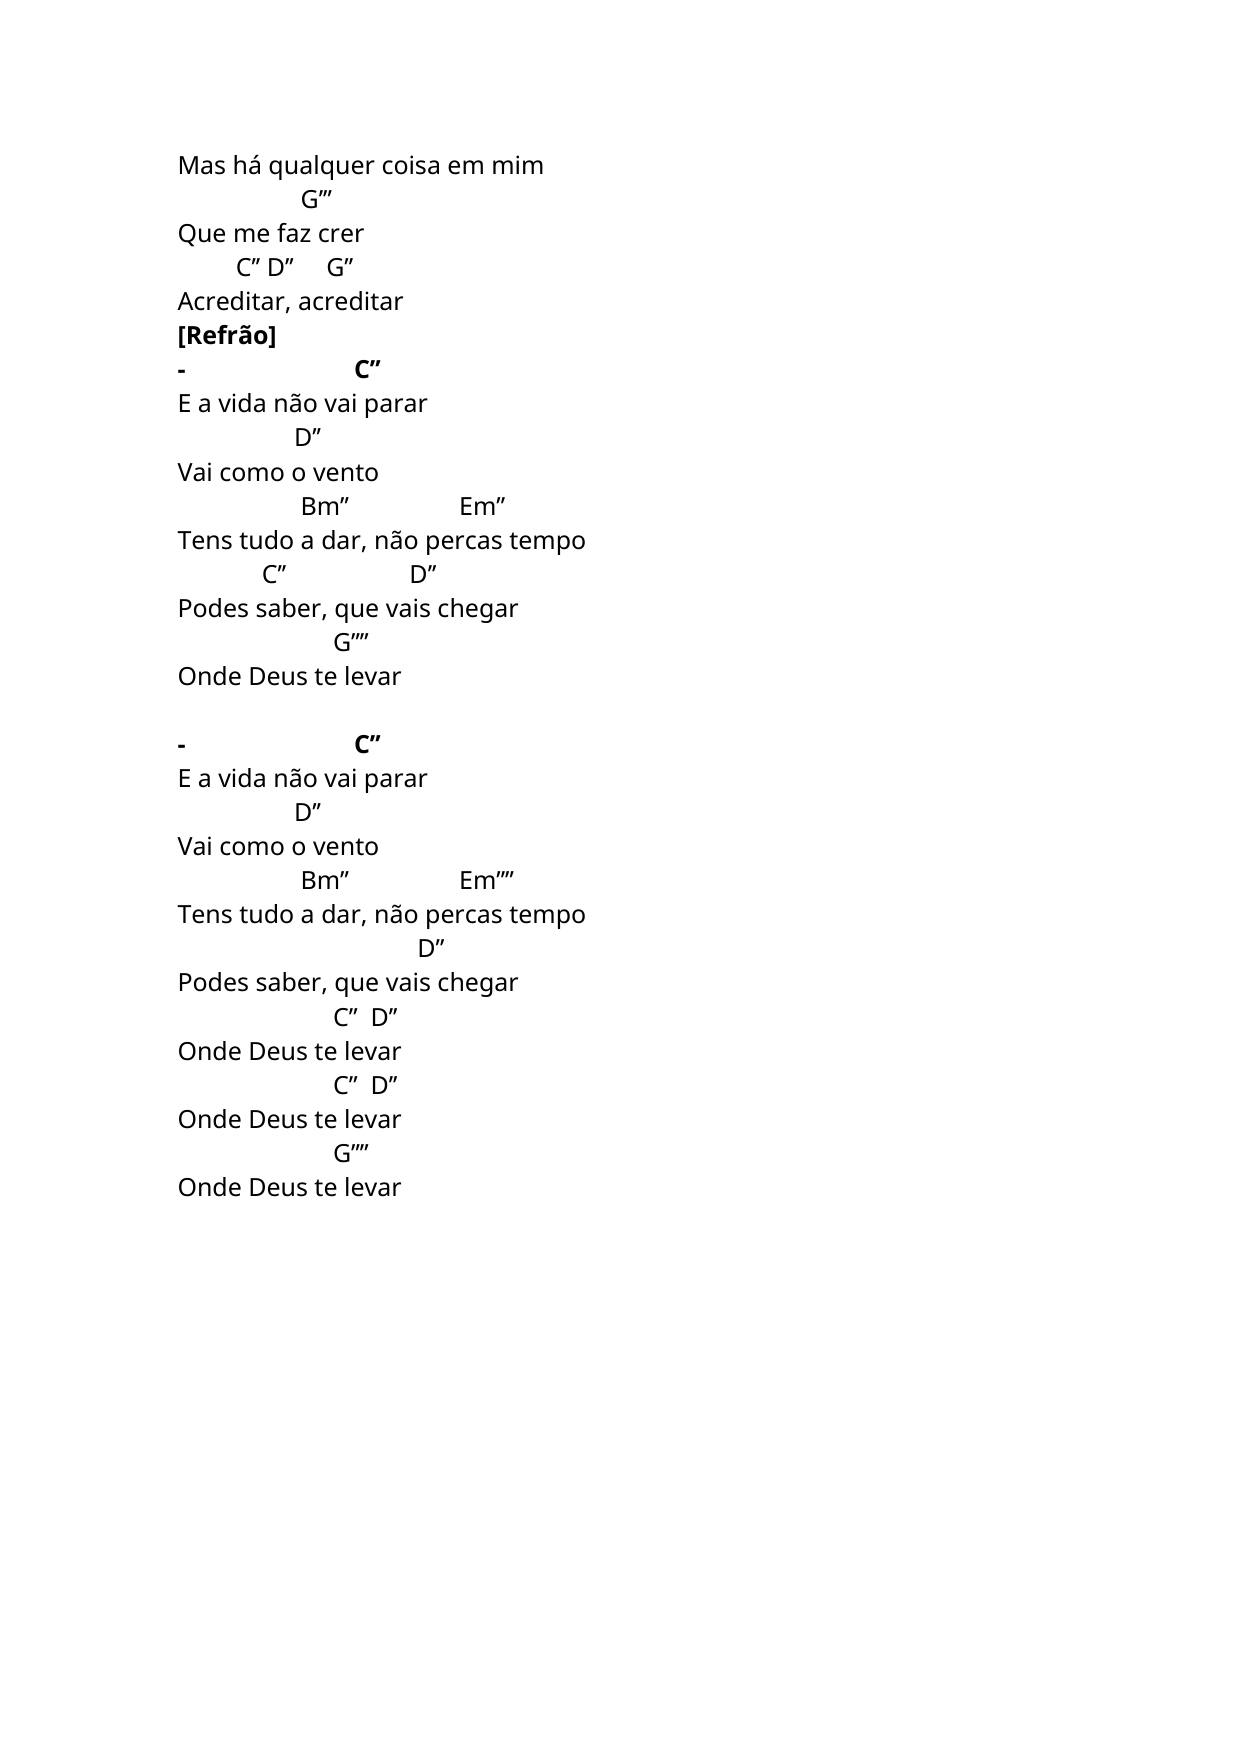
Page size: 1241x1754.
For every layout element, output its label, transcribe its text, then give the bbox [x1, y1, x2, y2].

text - C’’ [177, 352, 1063, 386]
text Que me faz crer [177, 216, 1063, 250]
text Vai como o vento [177, 829, 1063, 863]
text G’’’ [177, 182, 1063, 216]
text E a vida não vai parar [177, 386, 1063, 420]
text Vai como o vento [177, 454, 1063, 488]
text Podes saber, que vais chegar [177, 590, 1063, 624]
text E a vida não vai parar [177, 761, 1063, 795]
text Tens tudo a dar, não percas tempo [177, 522, 1063, 556]
text [Refrão] [177, 318, 1063, 352]
text Bm’’ Em’’ [177, 488, 1063, 522]
text Onde Deus te levar [177, 1101, 1063, 1135]
text Mas há qualquer coisa em mim [177, 148, 1063, 182]
text D’’ [177, 420, 1063, 454]
text D’’ [177, 795, 1063, 829]
text D’’ [177, 931, 1063, 965]
text Onde Deus te levar [177, 1169, 1063, 1203]
text Acreditar, acreditar [177, 284, 1063, 318]
text C’’ D’’ [177, 1067, 1063, 1101]
text C’’ D’’ [177, 556, 1063, 590]
text C’’ D’’ [177, 999, 1063, 1033]
text Onde Deus te levar [177, 1033, 1063, 1067]
text Bm’’ Em’’’’ [177, 863, 1063, 897]
text C’’ D’’ G’’ [177, 250, 1063, 284]
text G’’’’ [177, 1135, 1063, 1169]
text Podes saber, que vais chegar [177, 965, 1063, 999]
text Tens tudo a dar, não percas tempo [177, 897, 1063, 931]
text - C’’ [177, 727, 1063, 761]
text G’’’’ [177, 624, 1063, 658]
text Onde Deus te levar [177, 658, 1063, 693]
